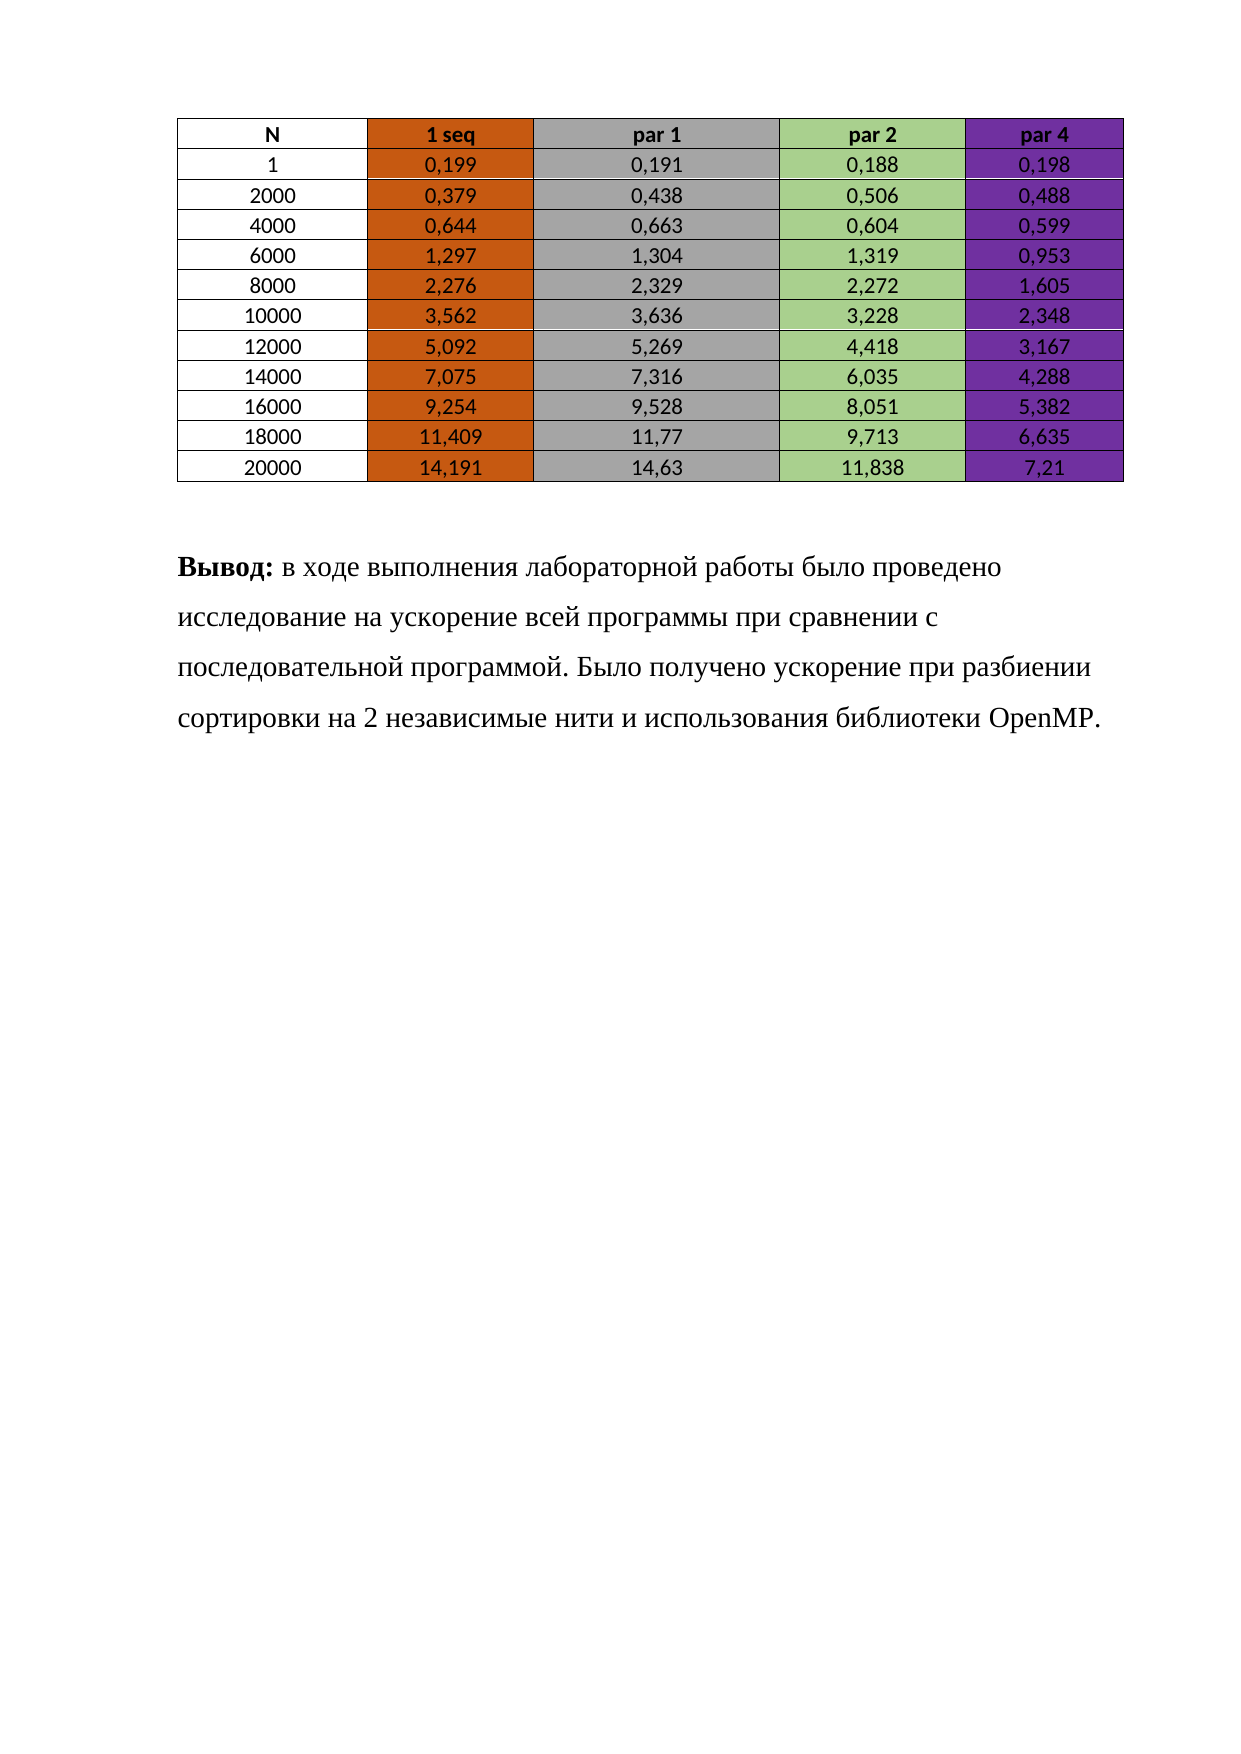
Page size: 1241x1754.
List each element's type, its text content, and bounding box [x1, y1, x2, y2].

table_cell 1,297 [368, 240, 533, 269]
table_cell 2,272 [780, 270, 965, 299]
table_cell 6,035 [780, 361, 965, 390]
table_header 1 seq [368, 119, 533, 148]
table_cell 4000 [178, 210, 367, 239]
table_cell 8,051 [780, 391, 965, 420]
table_cell 8000 [178, 270, 367, 299]
table_cell 2,329 [534, 270, 779, 299]
table_cell 7,075 [368, 361, 533, 390]
table_cell 12000 [178, 331, 367, 360]
table_cell 0,198 [966, 149, 1123, 178]
table_cell 1,319 [780, 240, 965, 269]
table_cell 5,092 [368, 331, 533, 360]
table_cell 6000 [178, 240, 367, 269]
table_cell 7,316 [534, 361, 779, 390]
table_cell 0,438 [534, 180, 779, 209]
table_cell 2000 [178, 180, 367, 209]
table_cell 0,379 [368, 180, 533, 209]
table_cell 10000 [178, 300, 367, 329]
table_header N [178, 119, 367, 148]
table_cell 3,167 [966, 331, 1123, 360]
table_cell 16000 [178, 391, 367, 420]
table_cell 0,663 [534, 210, 779, 239]
table_cell 3,562 [368, 300, 533, 329]
table_cell 11,838 [780, 451, 965, 481]
table_cell 4,418 [780, 331, 965, 360]
table_cell 0,488 [966, 180, 1123, 209]
table_cell 6,635 [966, 421, 1123, 450]
table_cell 3,636 [534, 300, 779, 329]
table_cell 11,409 [368, 421, 533, 450]
table_cell 5,382 [966, 391, 1123, 420]
table_cell 0,604 [780, 210, 965, 239]
table_cell 1 [178, 149, 367, 178]
table_cell 0,599 [966, 210, 1123, 239]
table_cell 4,288 [966, 361, 1123, 390]
text Вывод: в ходе выполнения лабораторной работы было проведено исследование на ускорение всей программы при сравнении с последовательной программой. Было получено ускорение при разбиении сортировки на 2 независимые нити и использования библиотеки OpenMP. [177, 549, 1152, 733]
table_cell 14,63 [534, 451, 779, 481]
table_cell 0,191 [534, 149, 779, 178]
table_cell 0,199 [368, 149, 533, 178]
table_cell 0,953 [966, 240, 1123, 269]
table_cell 1,304 [534, 240, 779, 269]
table_cell 14000 [178, 361, 367, 390]
table_header par 1 [534, 119, 779, 148]
table_header par 4 [966, 119, 1123, 148]
table_cell 9,528 [534, 391, 779, 420]
table_cell 0,644 [368, 210, 533, 239]
table_header par 2 [780, 119, 965, 148]
table_cell 5,269 [534, 331, 779, 360]
table_cell 14,191 [368, 451, 533, 481]
table_cell 9,713 [780, 421, 965, 450]
table_cell 0,188 [780, 149, 965, 178]
table_cell 3,228 [780, 300, 965, 329]
table_cell 11,77 [534, 421, 779, 450]
table_cell 2,276 [368, 270, 533, 299]
table_cell 1,605 [966, 270, 1123, 299]
table_cell 0,506 [780, 180, 965, 209]
table_cell 2,348 [966, 300, 1123, 329]
table_cell 20000 [178, 451, 367, 481]
table_cell 7,21 [966, 451, 1123, 481]
table_cell 18000 [178, 421, 367, 450]
table_cell 9,254 [368, 391, 533, 420]
